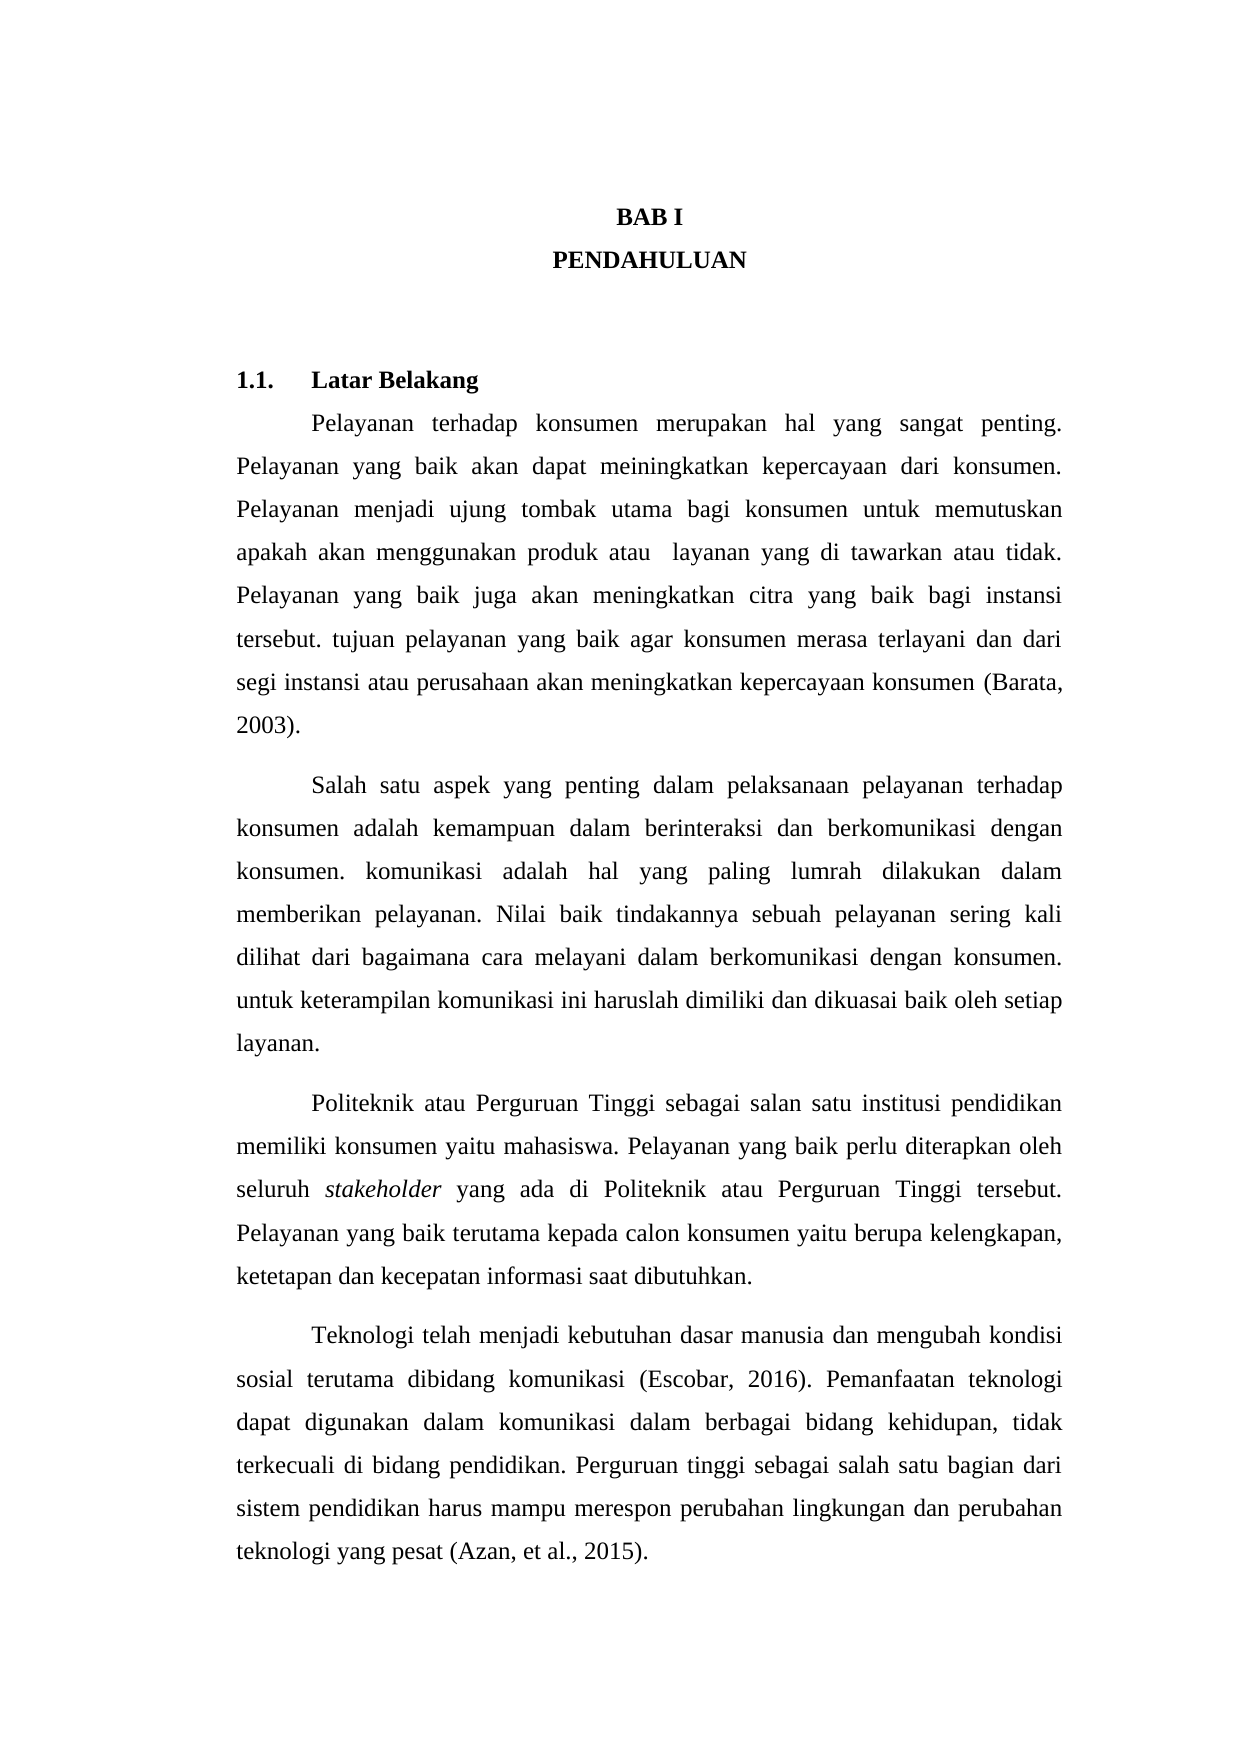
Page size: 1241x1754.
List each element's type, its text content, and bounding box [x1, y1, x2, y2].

text Politeknik atau Perguruan Tinggi sebagai salan satu institusi pendidikan memiliki konsumen yaitu mahasiswa. Pelayanan yang baik perlu diterapkan oleh seluruh stakeholder yang ada di Politeknik atau Perguruan Tinggi tersebut. Pelayanan yang baik terutama kepada calon konsumen yaitu berupa kelengkapan, ketetapan dan kecepatan informasi saat dibutuhkan. [236, 1088, 1063, 1289]
subtitle BAB I [236, 202, 1063, 231]
text PENDAHULUAN [236, 245, 1063, 274]
text Teknologi telah menjadi kebutuhan dasar manusia dan mengubah kondisi sosial terutama dibidang komunikasi. Pemanfaatan teknologi dapat digunakan dalam komunikasi dalam berbagai bidang kehidupan, tidak terkecuali di bidang pendidikan. Perguruan tinggi sebagai salah satu bagian dari sistem pendidikan harus mampu merespon perubahan lingkungan dan perubahan teknologi yang pesat . [236, 1321, 1063, 1565]
text Salah satu aspek yang penting dalam pelaksanaan pelayanan terhadap konsumen adalah kemampuan dalam berinteraksi dan berkomunikasi dengan konsumen. komunikasi adalah hal yang paling lumrah dilakukan dalam memberikan pelayanan. Nilai baik tindakannya sebuah pelayanan sering kali dilihat dari bagaimana cara melayani dalam berkomunikasi dengan konsumen. untuk keterampilan komunikasi ini haruslah dimiliki dan dikuasai baik oleh setiap layanan. [236, 770, 1063, 1057]
text Pelayanan terhadap konsumen merupakan hal yang sangat penting. Pelayanan yang baik akan dapat meiningkatkan kepercayaan dari konsumen. Pelayanan menjadi ujung tombak utama bagi konsumen untuk memutuskan apakah akan menggunakan produk atau layanan yang di tawarkan atau tidak. Pelayanan yang baik juga akan meningkatkan citra yang baik bagi instansi tersebut. tujuan pelayanan yang baik agar konsumen merasa terlayani dan dari segi instansi atau perusahaan akan meningkatkan kepercayaan konsumen . [236, 408, 1063, 739]
subtitle Latar Belakang [236, 365, 1063, 394]
